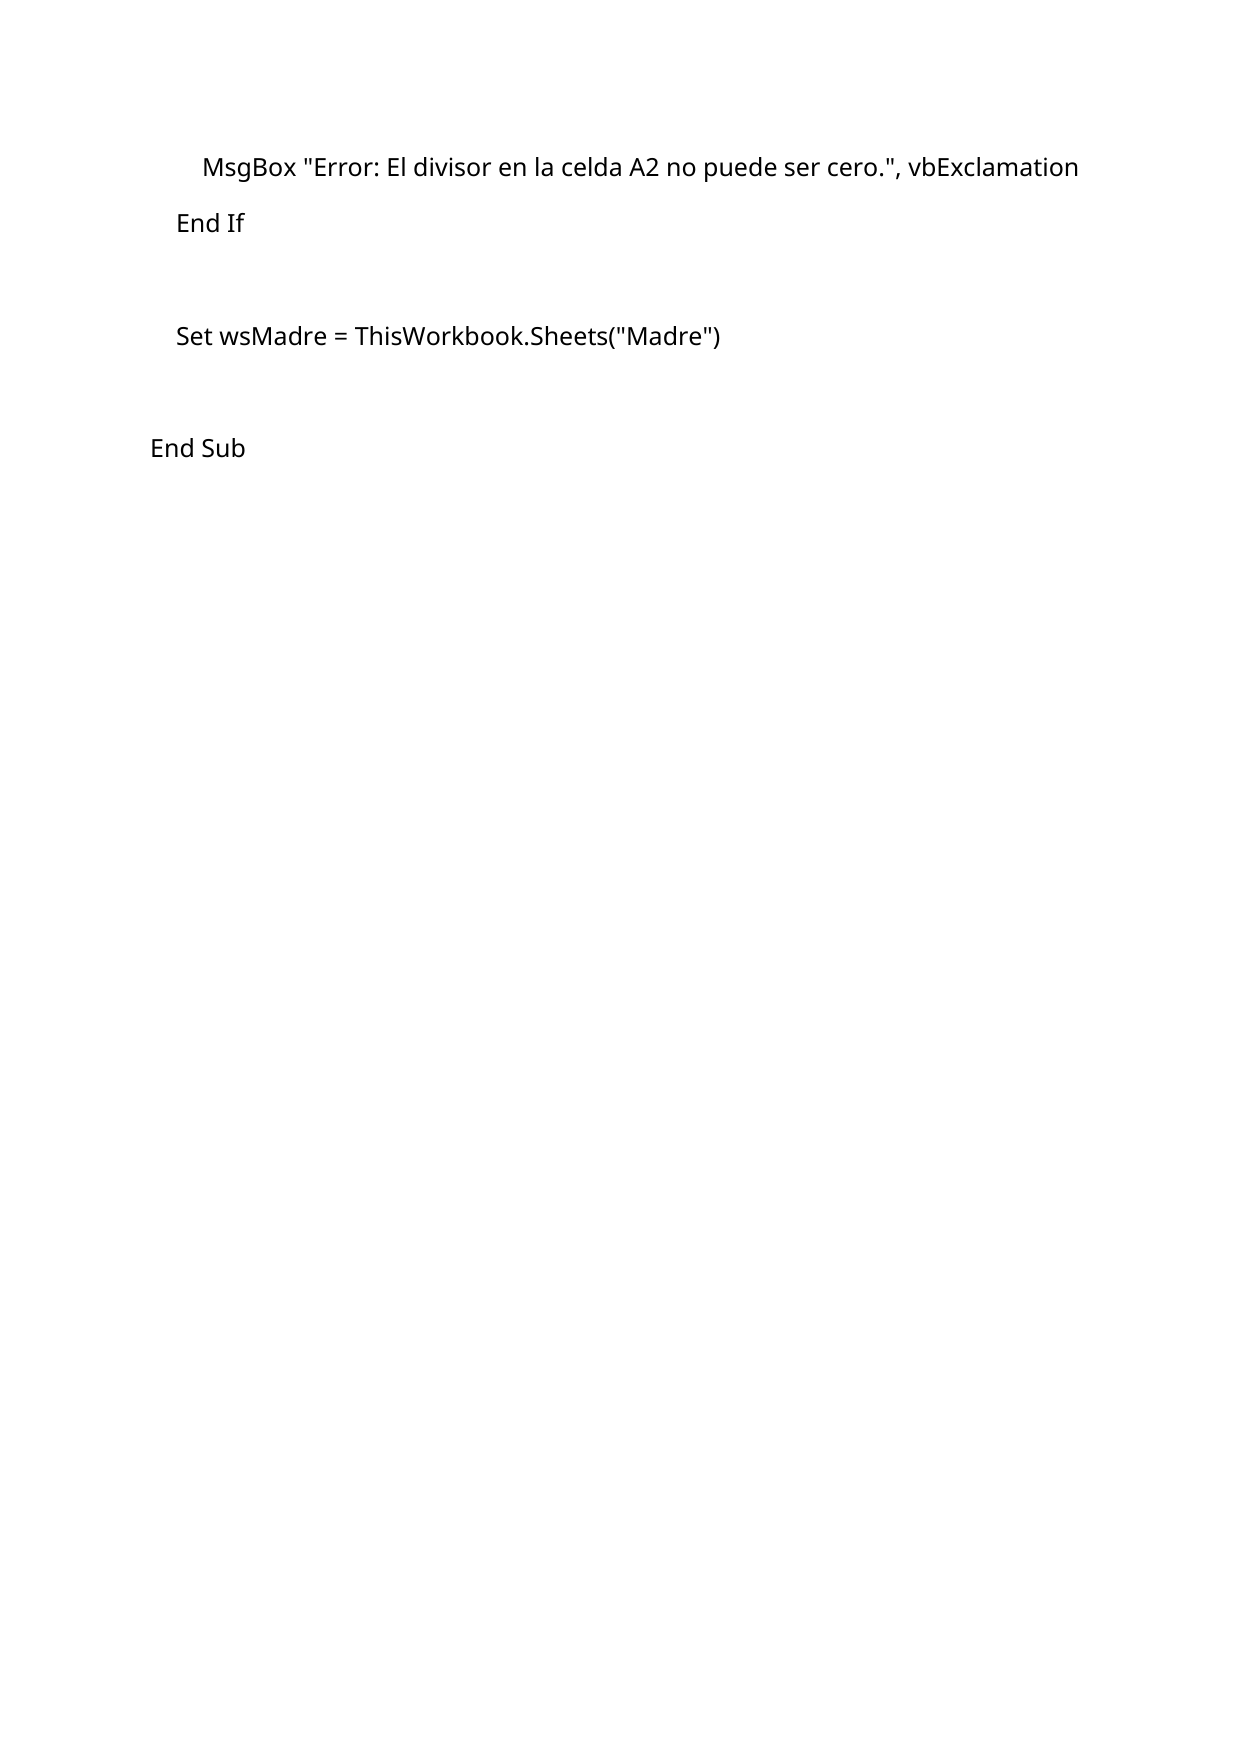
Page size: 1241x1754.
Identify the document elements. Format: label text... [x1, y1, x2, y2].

text End If [150, 206, 1090, 240]
text Set wsMadre = ThisWorkbook.Sheets("Madre") [150, 318, 1090, 352]
text MsgBox "Error: El divisor en la celda A2 no puede ser cero.", vbExclamation [150, 150, 1090, 184]
text End Sub [150, 431, 1090, 465]
